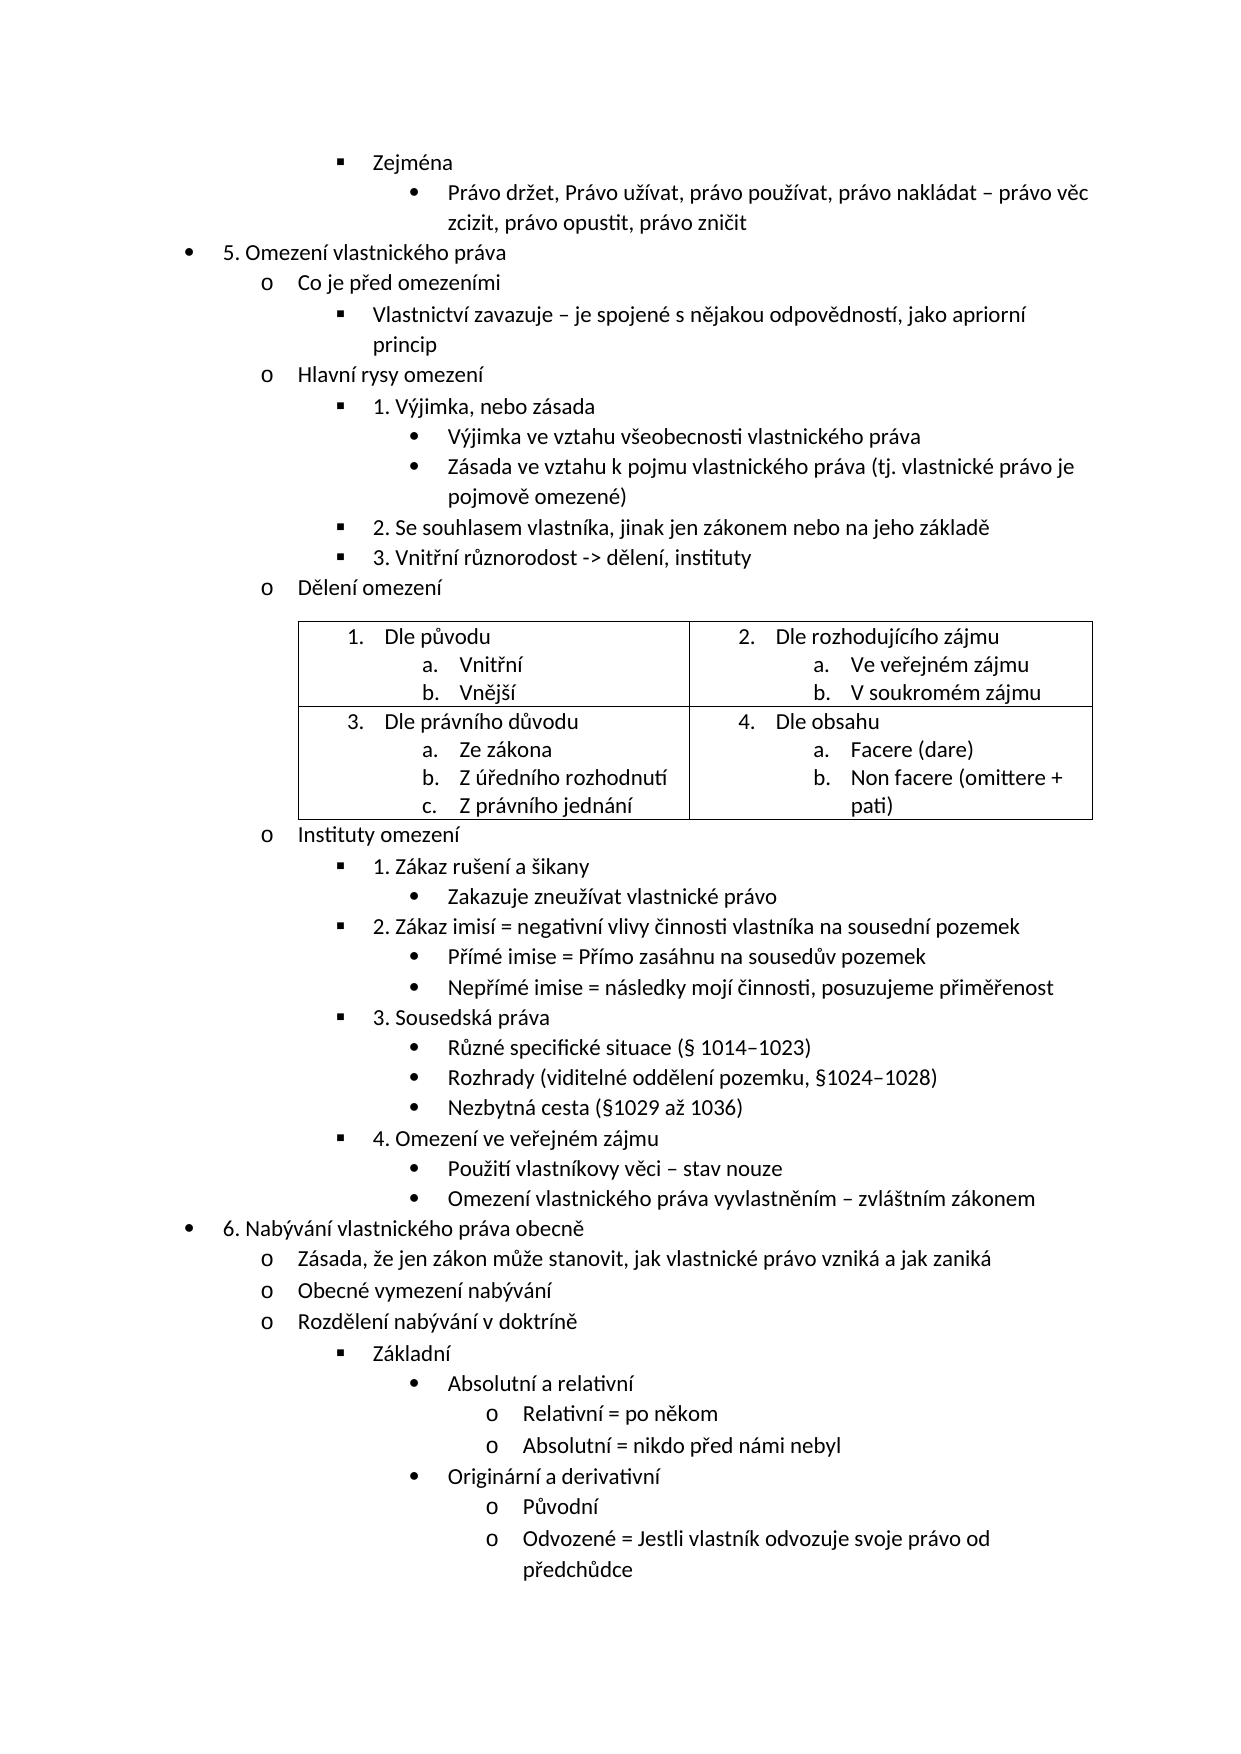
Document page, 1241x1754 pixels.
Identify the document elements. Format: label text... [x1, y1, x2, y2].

list Zásada, že jen zákon může stanovit, jak vlastnické právo vzniká a jak zaniká [260, 1244, 1093, 1274]
table_cell Dle obsahu Facere (dare) Non facere (omittere + pati) [690, 707, 1092, 819]
list 1. Zákaz rušení a šikany [335, 852, 1093, 880]
list 6. Nabývání vlastnického práva obecně [185, 1214, 1093, 1242]
list Původní [485, 1492, 1093, 1522]
list Hlavní rysy omezení [260, 360, 1093, 389]
list 2. Se souhlasem vlastníka, jinak jen zákonem nebo na jeho základě [335, 513, 1093, 541]
list Výjimka ve vztahu všeobecnosti vlastnického práva [410, 422, 1093, 450]
table_cell Dle právního důvodu Ze zákona Z úředního rozhodnutí Z právního jednání [299, 707, 689, 819]
list Absolutní = nikdo před námi nebyl [485, 1431, 1093, 1460]
list Odvozené = Jestli vlastník odvozuje svoje právo od předchůdce [485, 1524, 1093, 1583]
list Přímé imise = Přímo zasáhnu na sousedův pozemek [410, 942, 1093, 971]
list Právo držet, Právo užívat, právo používat, právo nakládat – právo věc zcizit, právo opustit, právo zničit [410, 178, 1093, 236]
list Vlastnictví zavazuje – je spojené s nějakou odpovědností, jako apriorní princip [335, 300, 1093, 358]
list Instituty omezení [260, 820, 1093, 849]
list 5. Omezení vlastnického práva [185, 238, 1093, 266]
list 3. Sousedská práva [335, 1003, 1093, 1031]
list Obecné vymezení nabývání [260, 1276, 1093, 1305]
list Zakazuje zneužívat vlastnické právo [410, 882, 1093, 910]
list Základní [335, 1339, 1093, 1367]
list 3. Vnitřní různorodost -> dělení, instituty [335, 543, 1093, 571]
list Rozdělení nabývání v doktríně [260, 1307, 1093, 1337]
table_header Dle původu Vnitřní Vnější [299, 622, 689, 706]
list 1. Výjimka, nebo zásada [335, 392, 1093, 420]
list Použití vlastníkovy věci – stav nouze [410, 1154, 1093, 1182]
list 4. Omezení ve veřejném zájmu [335, 1124, 1093, 1152]
list Relativní = po někom [485, 1399, 1093, 1428]
list Dělení omezení [260, 573, 1093, 602]
list Různé specifické situace (§ 1014–1023) [410, 1033, 1093, 1061]
list Absolutní a relativní [410, 1369, 1093, 1397]
list Originární a derivativní [410, 1462, 1093, 1490]
list Omezení vlastnického práva vyvlastněním – zvláštním zákonem [410, 1184, 1093, 1212]
list Co je před omezeními [260, 268, 1093, 298]
list Zásada ve vztahu k pojmu vlastnického práva (tj. vlastnické právo je pojmově omezené) [410, 452, 1093, 510]
list 2. Zákaz imisí = negativní vlivy činnosti vlastníka na sousední pozemek [335, 912, 1093, 940]
list Zejména [335, 148, 1093, 176]
list Nepřímé imise = následky mojí činnosti, posuzujeme přiměřenost [410, 973, 1093, 1001]
list Nezbytná cesta (§1029 až 1036) [410, 1093, 1093, 1122]
table_header Dle rozhodujícího zájmu Ve veřejném zájmu V soukromém zájmu [690, 622, 1092, 706]
list Rozhrady (viditelné oddělení pozemku, §1024–1028) [410, 1063, 1093, 1091]
